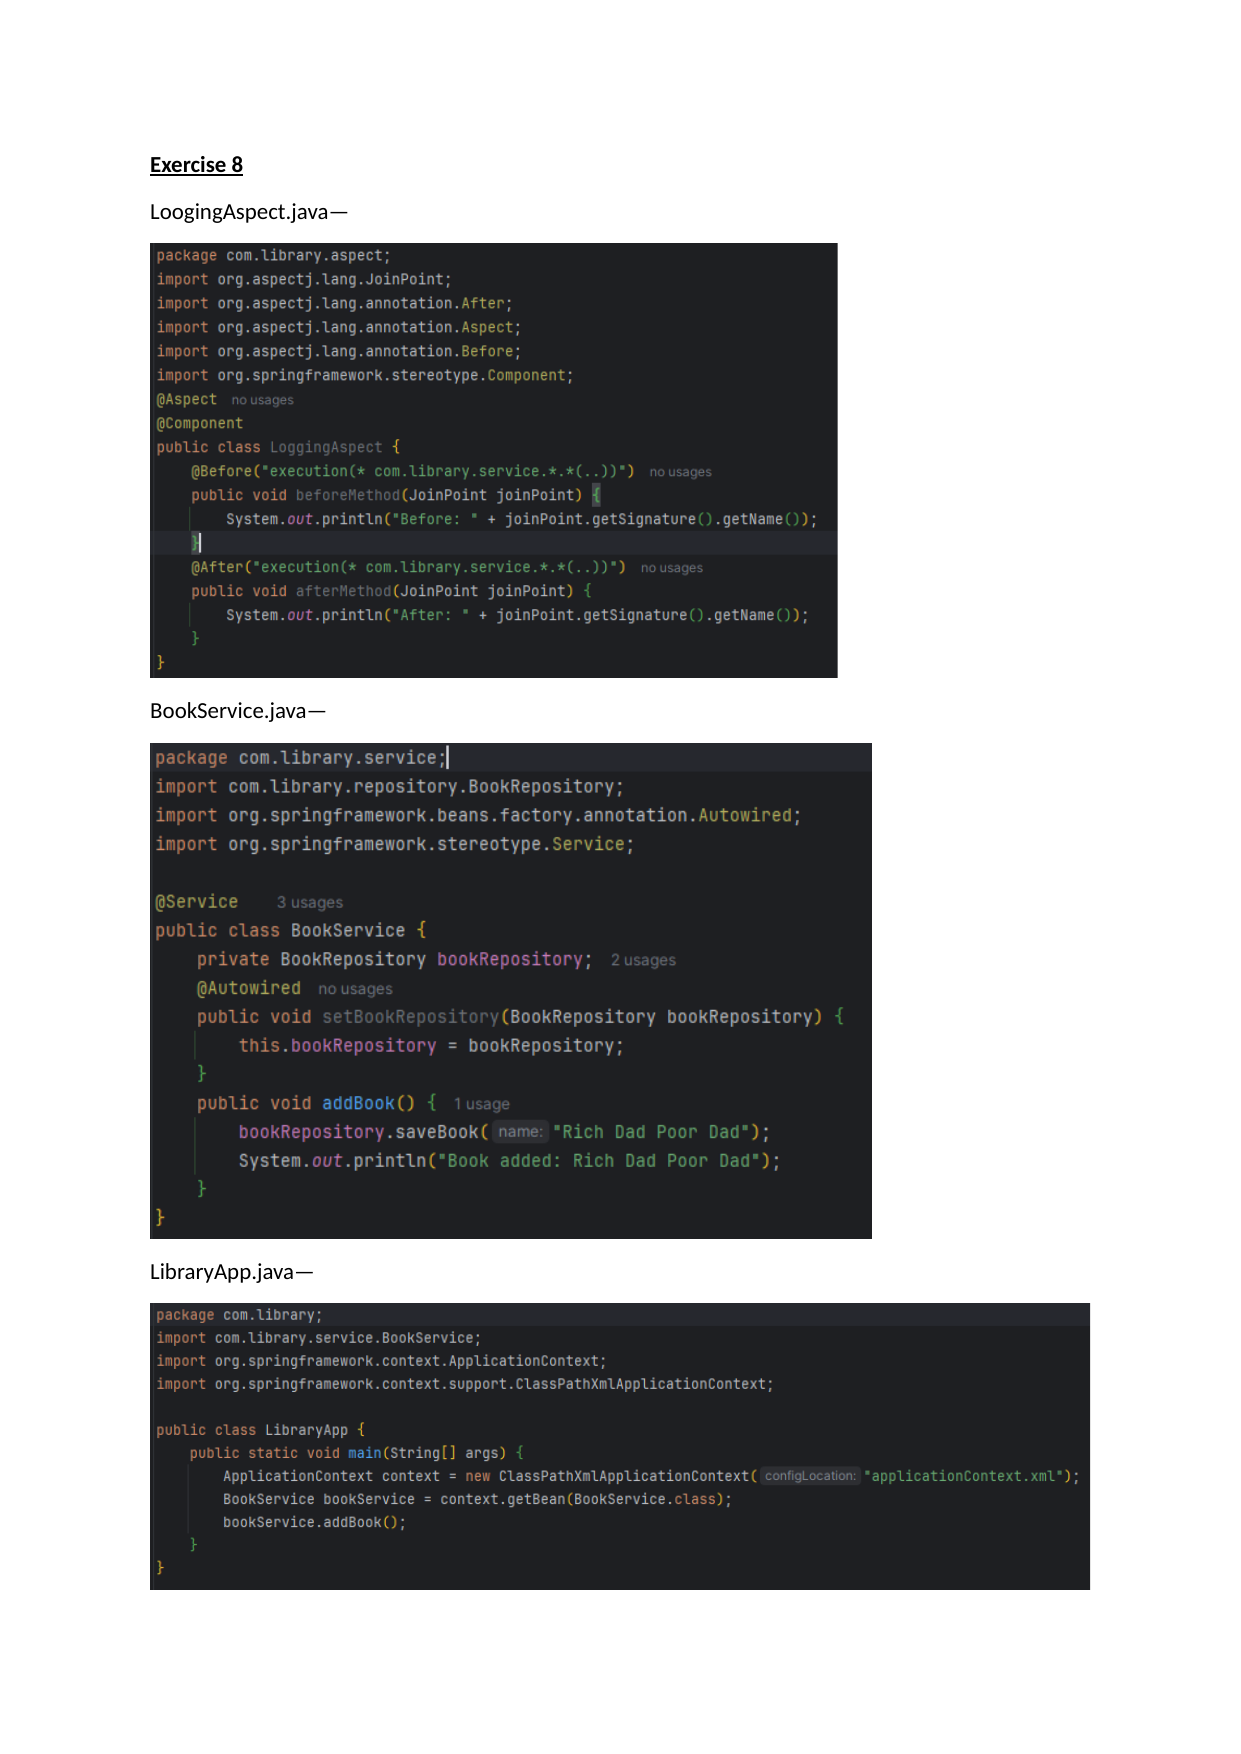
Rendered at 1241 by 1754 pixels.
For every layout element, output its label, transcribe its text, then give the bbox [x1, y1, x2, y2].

picture [150, 1303, 1091, 1590]
text Exercise 8 [150, 150, 1090, 178]
text LoogingAspect.java— [150, 197, 1090, 225]
picture [150, 243, 838, 678]
picture [150, 743, 872, 1239]
text LibraryApp.java— [150, 1257, 1090, 1285]
text BookService.java— [150, 697, 1090, 724]
